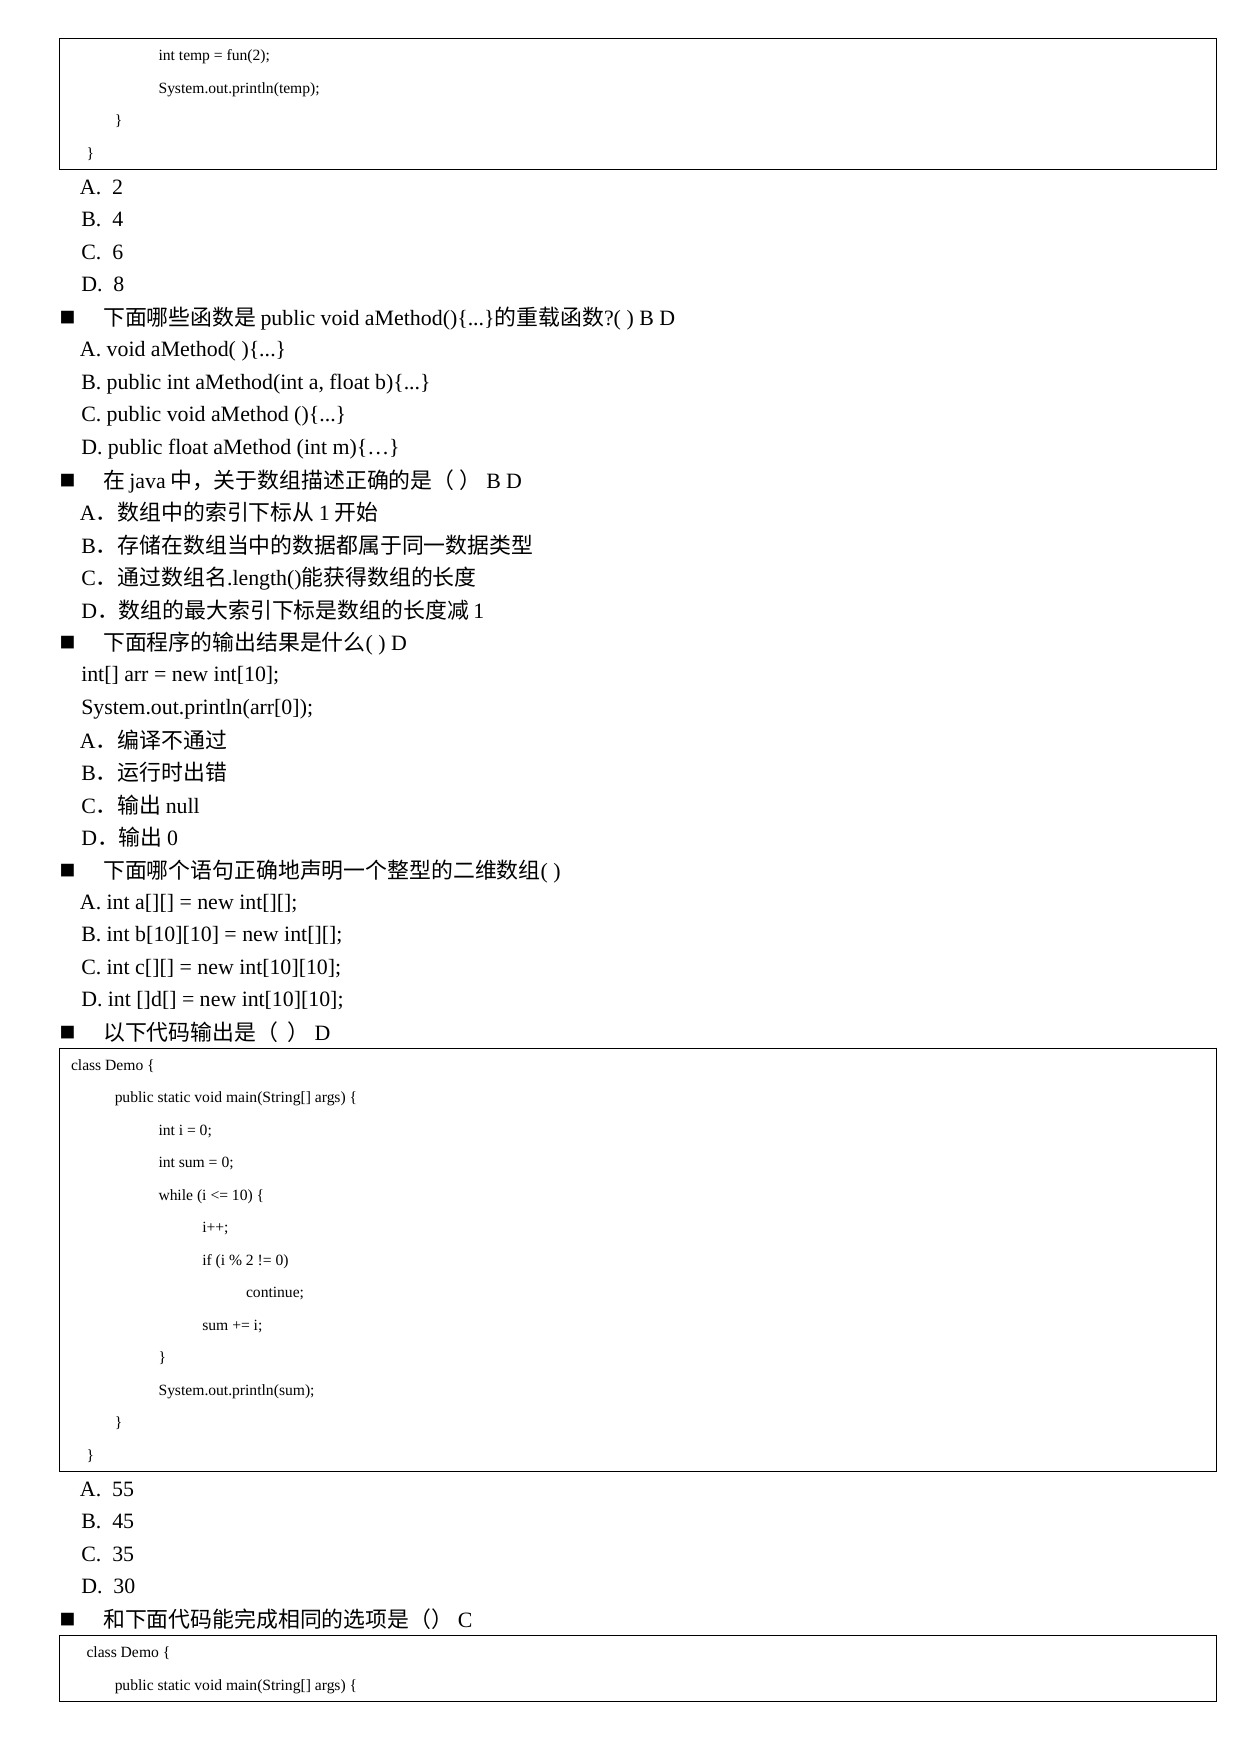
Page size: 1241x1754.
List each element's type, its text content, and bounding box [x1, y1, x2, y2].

text A．编译不通过 [59, 722, 1217, 755]
text A. int a[][] = new int[][]; [59, 885, 1217, 917]
list 下面哪个语句正确地声明一个整型的二维数组( ) [59, 852, 1217, 885]
text D. 8 [59, 267, 1217, 300]
text D. 30 [59, 1569, 1217, 1602]
text int[] arr = new int[10]; [59, 657, 1217, 690]
text System.out.println(arr[0]); [59, 690, 1217, 722]
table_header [60, 39, 1216, 169]
text C. public void aMethod (){...} [59, 397, 1217, 430]
text B. int b[10][10] = new int[][]; [59, 917, 1217, 950]
text A. 55 [59, 1472, 1217, 1504]
text C．输出null [59, 787, 1217, 820]
text B．存储在数组当中的数据都属于同一数据类型 [59, 527, 1217, 560]
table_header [60, 1636, 1216, 1701]
text C. 35 [59, 1537, 1217, 1569]
text C．通过数组名.length()能获得数组的长度 [59, 560, 1217, 592]
text D．输出0 [59, 820, 1217, 852]
text B. public int aMethod(int a, float b){...} [59, 365, 1217, 397]
text B．运行时出错 [59, 755, 1217, 787]
text A. void aMethod( ){...} [59, 332, 1217, 365]
text D. int []d[] = new int[10][10]; [59, 982, 1217, 1015]
list 以下代码输出是（ ） D [59, 1015, 1217, 1047]
text B. 4 [59, 202, 1217, 235]
table_header class Demo { public static void main(String[] args) { int i = 0; int sum = 0; while (i <= 10) { i++; if (i % 2 != 0) continue; sum += i; } System.out.println(sum); } } [60, 1049, 1216, 1471]
text C. int c[][] = new int[10][10]; [59, 950, 1217, 982]
text D．数组的最大索引下标是数组的长度减1 [59, 592, 1217, 625]
list 和下面代码能完成相同的选项是（） C [59, 1602, 1217, 1634]
text A．数组中的索引下标从1开始 [59, 495, 1217, 527]
list 下面程序的输出结果是什么( ) D [59, 625, 1217, 657]
text A. 2 [59, 170, 1217, 202]
list 下面哪些函数是public void aMethod(){...}的重载函数?( ) B D [59, 300, 1217, 332]
text D. public float aMethod (int m){…} [59, 430, 1217, 462]
text C. 6 [59, 235, 1217, 267]
text B. 45 [59, 1504, 1217, 1537]
list 在java中，关于数组描述正确的是（ ） B D [59, 462, 1217, 495]
